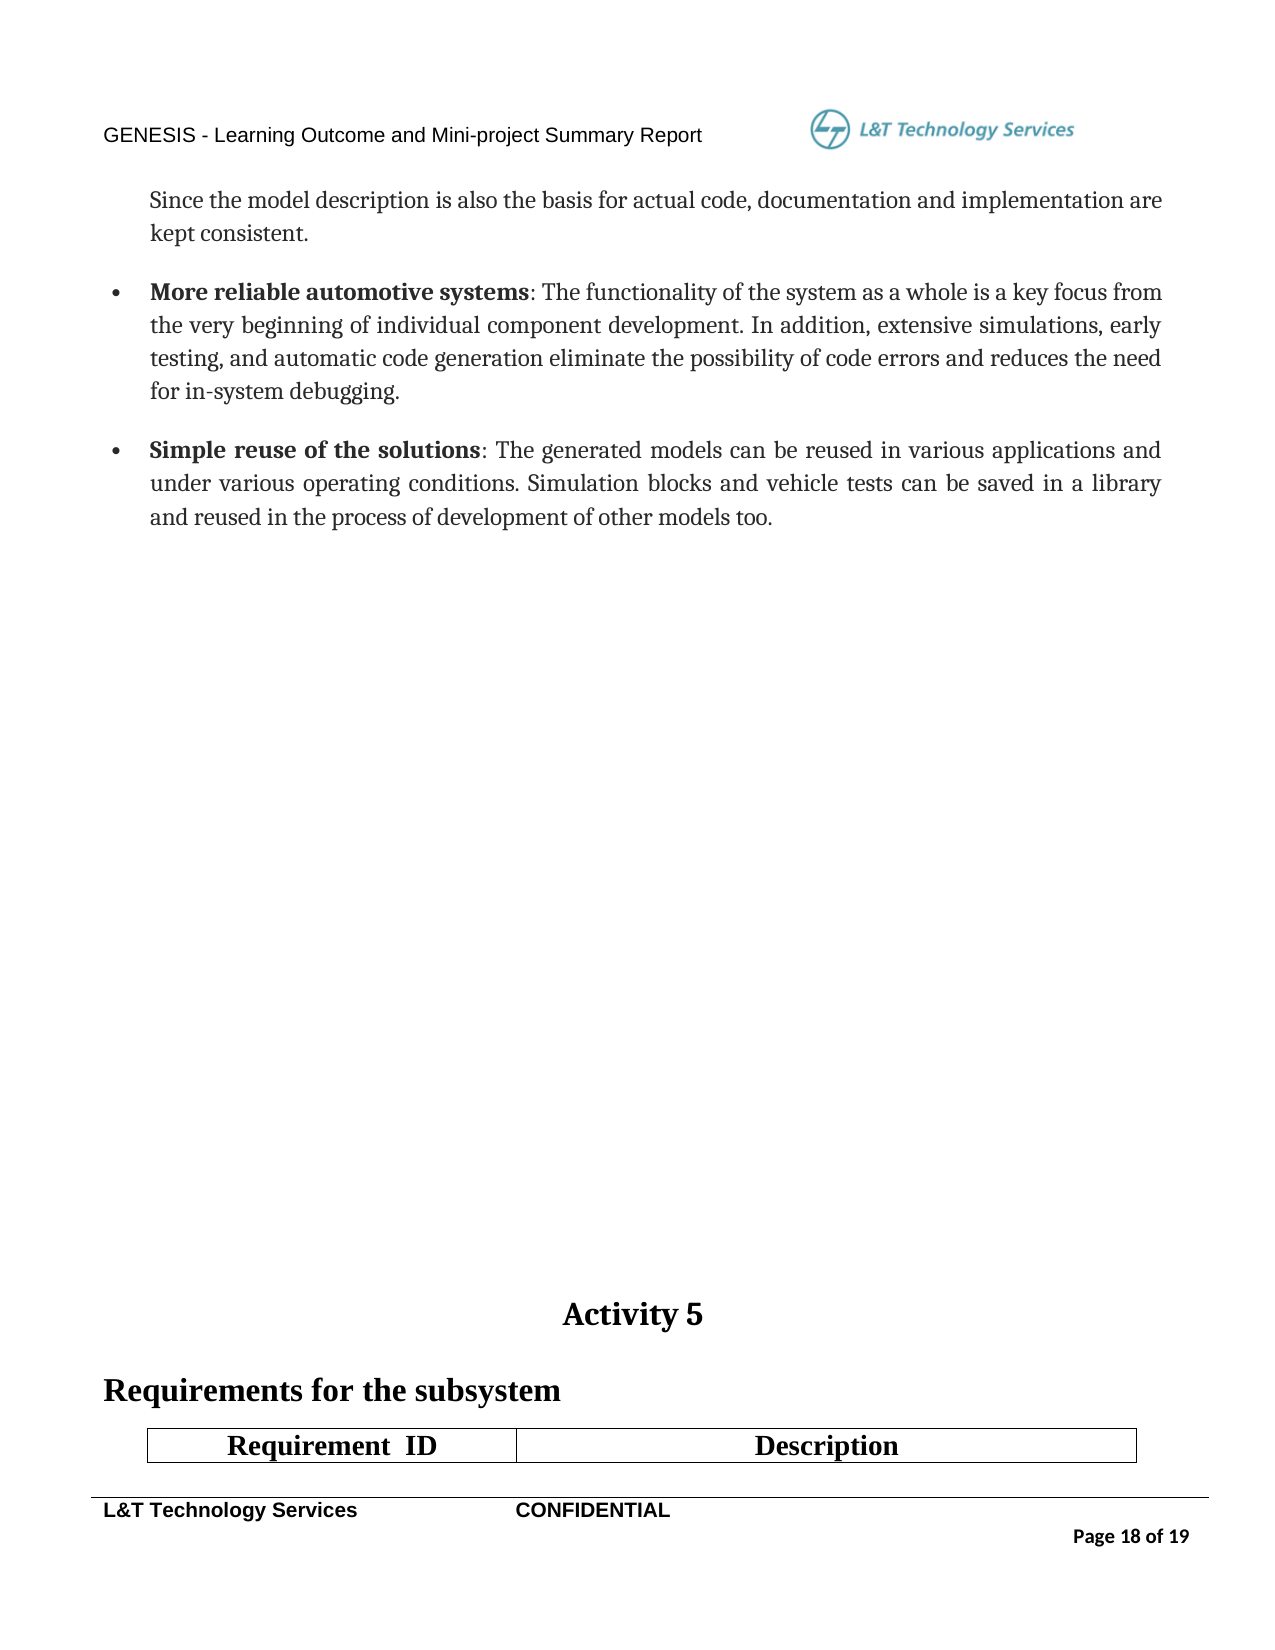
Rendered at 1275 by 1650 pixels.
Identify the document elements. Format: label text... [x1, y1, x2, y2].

table_header Requirement ID [148, 1429, 516, 1462]
table_header Description [517, 1429, 1136, 1462]
picture [808, 98, 1075, 162]
list More reliable automotive systems: The functionality of the system as a whole is a key focus from the very beginning of individual component development. In addition, extensive simulations, early testing, and automatic code generation eliminate the possibility of code errors and reduces the need for in-system debugging. [112, 278, 1162, 406]
subtitle Activity 5 [103, 1295, 1162, 1334]
list Simple reuse of the solutions: The generated models can be reused in various applications and under various operating conditions. Simulation blocks and vehicle tests can be saved in a library and reused in the process of development of other models too. [112, 436, 1162, 531]
text Requirements for the subsystem [103, 1370, 1162, 1408]
